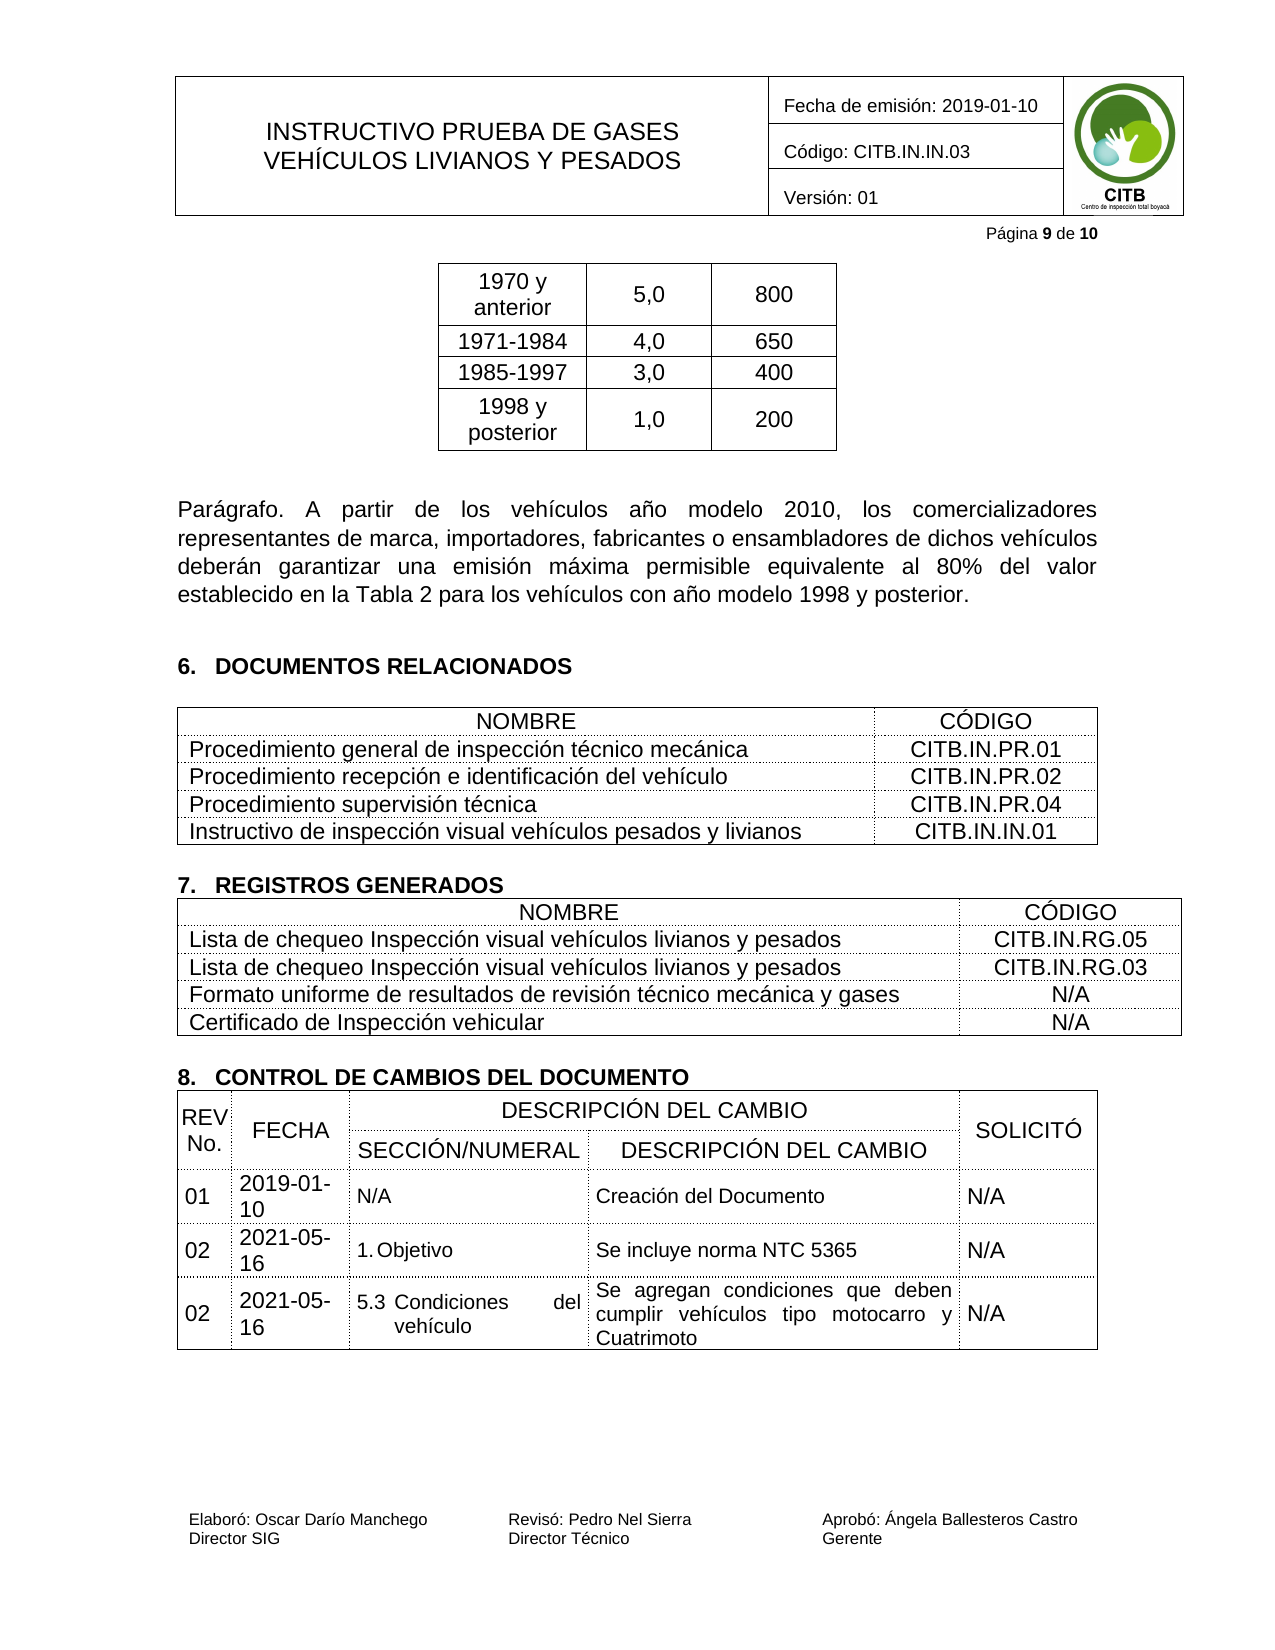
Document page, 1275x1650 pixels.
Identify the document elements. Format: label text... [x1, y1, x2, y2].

table_cell CITB.IN.RG.05 [960, 925, 1181, 953]
table_cell 3,0 [587, 357, 711, 387]
table_cell CITB.IN.PR.04 [874, 790, 1097, 817]
table_cell Procedimiento general de inspección técnico mecánica [178, 735, 874, 762]
table_cell 2021-05-16 [232, 1276, 349, 1349]
table_cell N/A [960, 1276, 1097, 1349]
table_cell Condiciones del vehículo [349, 1276, 588, 1349]
table_cell 5,0 [587, 264, 711, 325]
list DOCUMENTOS RELACIONADOS [177, 653, 1098, 679]
table_header DESCRIPCIÓN DEL CAMBIO [349, 1091, 959, 1130]
table_cell Procedimiento supervisión técnica [178, 790, 874, 817]
table_cell N/A [960, 1223, 1097, 1276]
table_cell Certificado de Inspección vehicular [178, 1008, 960, 1035]
table_cell Lista de chequeo Inspección visual vehículos livianos y pesados [178, 953, 960, 980]
table_cell Lista de chequeo Inspección visual vehículos livianos y pesados [178, 925, 960, 953]
table_cell CITB.IN.IN.01 [874, 817, 1097, 844]
table_cell N/A [960, 1169, 1097, 1223]
picture [1072, 78, 1177, 212]
list CONTROL DE CAMBIOS DEL DOCUMENTO [177, 1064, 1098, 1090]
table_cell 01 [178, 1169, 232, 1223]
table_cell N/A [349, 1169, 588, 1223]
text Parágrafo. A partir de los vehículos año modelo 2010, los comercializadores representantes de marca, importadores, fabricantes o ensambladores de dichos vehículos deberán garantizar una emisión máxima permisible equivalente al 80% del valor establecido en la Tabla 2 para los vehículos con año modelo 1998 y posterior. [177, 496, 1098, 608]
table_cell CITB.IN.RG.03 [960, 953, 1181, 980]
list REGISTROS GENERADOS [177, 872, 1098, 898]
table_cell N/A [960, 1008, 1181, 1035]
table_cell 400 [712, 357, 836, 387]
table_cell 1985-1997 [439, 357, 586, 387]
table_cell N/A [960, 980, 1181, 1008]
table_header SOLICITÓ [960, 1091, 1097, 1169]
table_cell Instructivo de inspección visual vehículos pesados y livianos [178, 817, 874, 844]
table_cell DESCRIPCIÓN DEL CAMBIO [588, 1130, 959, 1169]
table_cell 800 [712, 264, 836, 325]
table_header CÓDIGO [874, 708, 1097, 735]
table_cell Formato uniforme de resultados de revisión técnico mecánica y gases [178, 980, 960, 1008]
table_cell 02 [178, 1223, 232, 1276]
table_cell 200 [712, 389, 836, 450]
table_header FECHA [232, 1091, 349, 1169]
table_header NOMBRE [178, 708, 874, 735]
table_cell 2021-05-16 [232, 1223, 349, 1276]
table_header REV No. [178, 1091, 232, 1169]
table_cell CITB.IN.PR.01 [874, 735, 1097, 762]
table_cell 1,0 [587, 389, 711, 450]
table_header NOMBRE [178, 899, 960, 925]
table_cell 1971-1984 [439, 326, 586, 356]
table_cell SECCIÓN/NUMERAL [349, 1130, 588, 1169]
table_cell CITB.IN.PR.02 [874, 762, 1097, 789]
table_cell 650 [712, 326, 836, 356]
table_cell 02 [178, 1276, 232, 1349]
table_cell Se incluye norma NTC 5365 [588, 1223, 959, 1276]
table_cell Creación del Documento [588, 1169, 959, 1223]
table_cell 2019-01-10 [232, 1169, 349, 1223]
table_header CÓDIGO [960, 899, 1181, 925]
table_cell 1998 y posterior [439, 389, 586, 450]
table_cell Procedimiento recepción e identificación del vehículo [178, 762, 874, 789]
table_cell Objetivo [349, 1223, 588, 1276]
table_cell Se agregan condiciones que deben cumplir vehículos tipo motocarro y Cuatrimoto [588, 1276, 959, 1349]
table_cell 1970 y anterior [439, 264, 586, 325]
table_cell 4,0 [587, 326, 711, 356]
